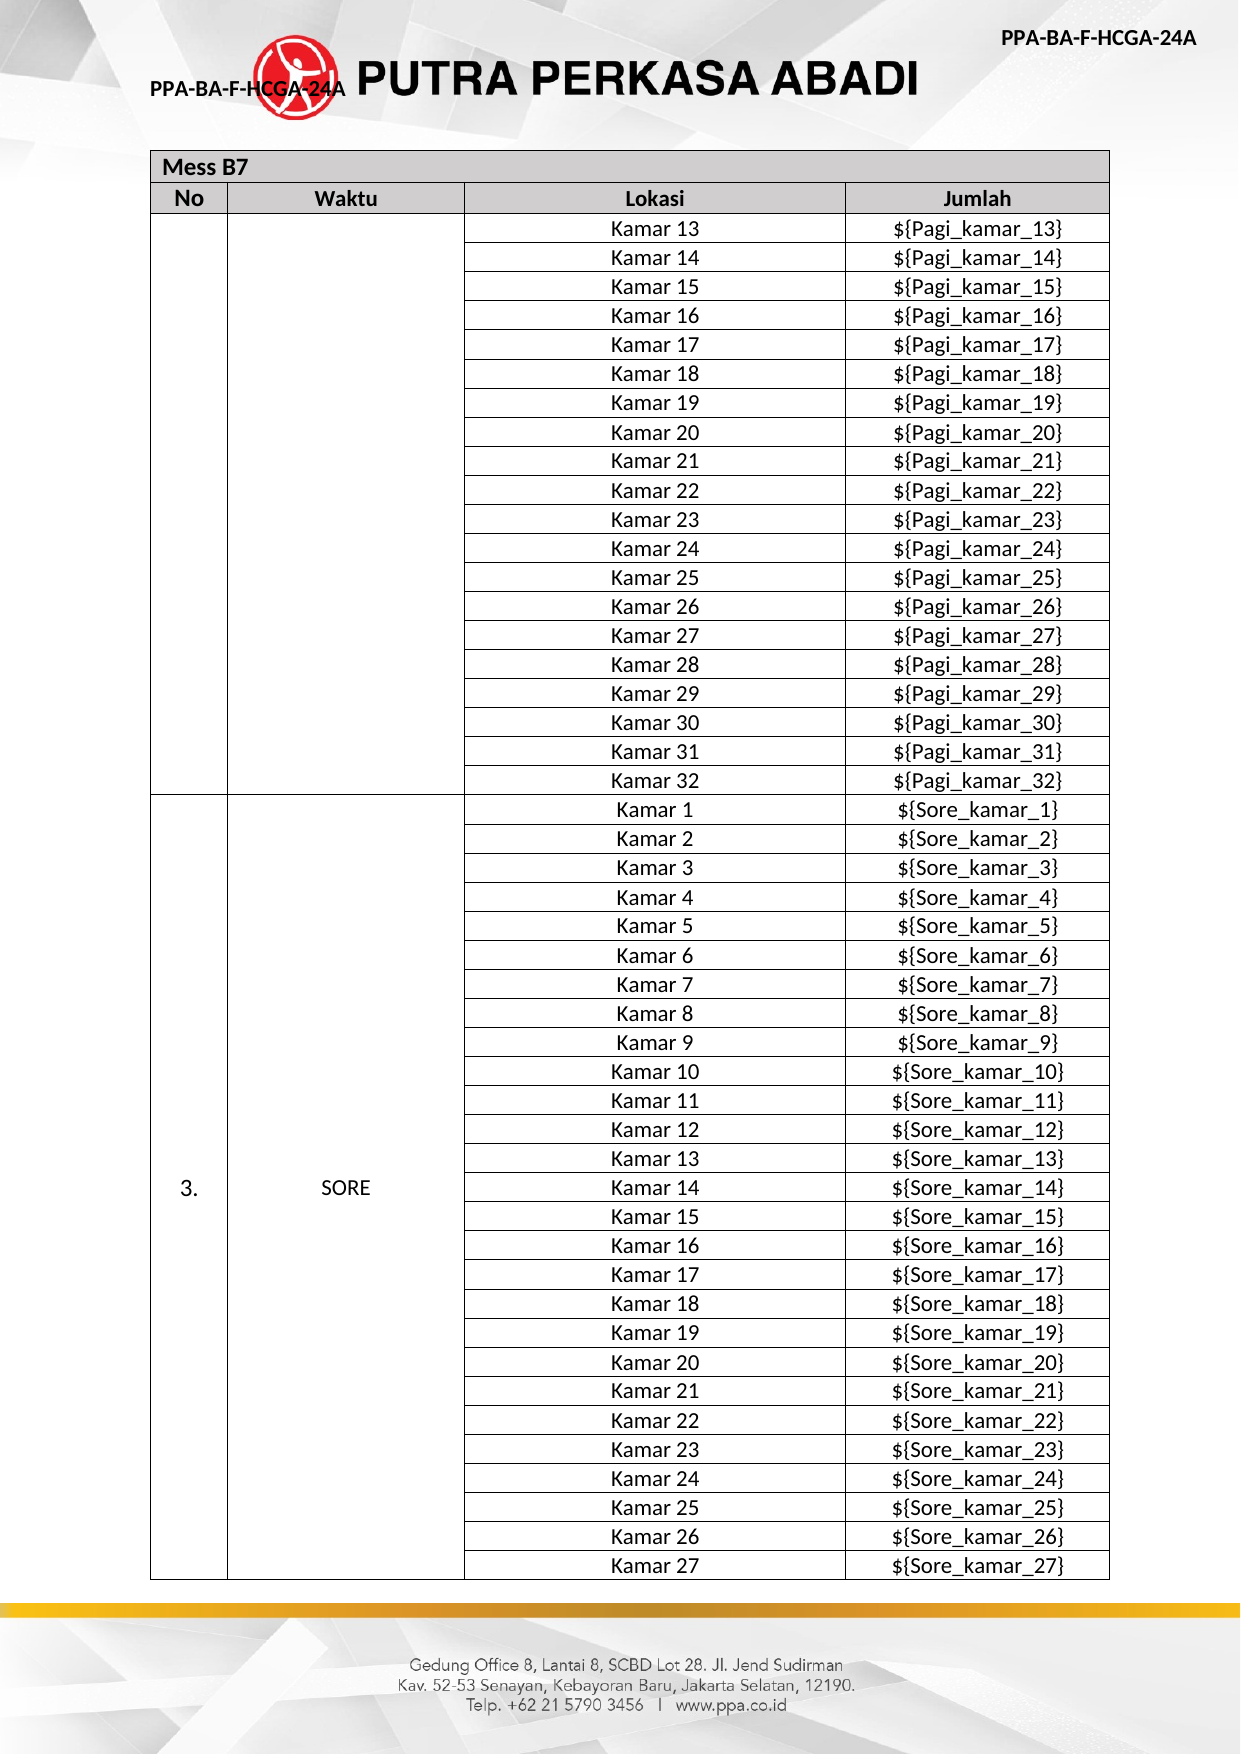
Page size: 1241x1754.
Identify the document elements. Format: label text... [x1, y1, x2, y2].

table_cell Kamar 16 [465, 301, 845, 329]
table_cell ${Sore_kamar_26} [846, 1522, 1109, 1550]
table_cell ${Sore_kamar_4} [846, 883, 1109, 911]
table_cell Kamar 22 [465, 1406, 845, 1434]
table_cell Kamar 4 [465, 883, 845, 911]
table_cell Kamar 21 [465, 447, 845, 475]
table_cell Kamar 23 [465, 1435, 845, 1463]
table_cell ${Sore_kamar_18} [846, 1290, 1109, 1317]
table_cell ${Pagi_kamar_26} [846, 592, 1109, 620]
table_cell ${Pagi_kamar_14} [846, 243, 1109, 271]
table_cell ${Pagi_kamar_16} [846, 301, 1109, 329]
table_cell ${Pagi_kamar_23} [846, 505, 1109, 533]
table_cell Kamar 8 [465, 999, 845, 1027]
table_cell Kamar 7 [465, 970, 845, 998]
picture [0, 1603, 1241, 1754]
table_cell ${Pagi_kamar_18} [846, 360, 1109, 387]
table_cell [151, 214, 227, 794]
table_cell ${Sore_kamar_24} [846, 1464, 1109, 1492]
table_cell 3. [151, 795, 227, 1579]
table_cell ${Sore_kamar_2} [846, 825, 1109, 852]
table_cell ${Pagi_kamar_17} [846, 330, 1109, 358]
table_cell ${Sore_kamar_17} [846, 1260, 1109, 1288]
table_cell ${Sore_kamar_3} [846, 854, 1109, 882]
table_cell Kamar 14 [465, 1173, 845, 1201]
table_cell Kamar 26 [465, 1522, 845, 1550]
table_cell Kamar 27 [465, 1551, 845, 1579]
table_cell ${Sore_kamar_7} [846, 970, 1109, 998]
table_cell Kamar 31 [465, 737, 845, 765]
table_cell ${Sore_kamar_16} [846, 1231, 1109, 1259]
table_cell ${Sore_kamar_5} [846, 912, 1109, 940]
table_cell Waktu [228, 183, 464, 213]
table_cell ${Pagi_kamar_32} [846, 766, 1109, 794]
table_cell ${Sore_kamar_6} [846, 941, 1109, 969]
table_cell ${Pagi_kamar_29} [846, 679, 1109, 707]
table_cell Kamar 20 [465, 1348, 845, 1376]
table_cell ${Pagi_kamar_22} [846, 476, 1109, 504]
table_cell ${Sore_kamar_13} [846, 1144, 1109, 1172]
table_cell Kamar 15 [465, 272, 845, 300]
table_cell Kamar 32 [465, 766, 845, 794]
table_cell ${Sore_kamar_22} [846, 1406, 1109, 1434]
table_cell Kamar 17 [465, 1260, 845, 1288]
table_cell Kamar 18 [465, 360, 845, 387]
table_cell ${Sore_kamar_14} [846, 1173, 1109, 1201]
table_cell ${Sore_kamar_15} [846, 1202, 1109, 1230]
table_cell ${Pagi_kamar_24} [846, 534, 1109, 562]
table_cell Kamar 26 [465, 592, 845, 620]
table_cell [228, 214, 464, 794]
table_cell Kamar 22 [465, 476, 845, 504]
table_cell Kamar 18 [465, 1290, 845, 1317]
table_cell ${Pagi_kamar_27} [846, 621, 1109, 649]
table_cell No [151, 183, 227, 213]
table_cell Jumlah [846, 183, 1109, 213]
table_cell Kamar 12 [465, 1115, 845, 1143]
table_cell Kamar 20 [465, 418, 845, 446]
table_cell Kamar 14 [465, 243, 845, 271]
table_cell ${Pagi_kamar_31} [846, 737, 1109, 765]
table_cell Kamar 19 [465, 389, 845, 417]
table_cell ${Sore_kamar_21} [846, 1377, 1109, 1405]
table_cell Kamar 2 [465, 825, 845, 852]
table_cell ${Pagi_kamar_28} [846, 650, 1109, 678]
table_cell Kamar 13 [465, 1144, 845, 1172]
table_cell ${Pagi_kamar_25} [846, 563, 1109, 591]
table_cell ${Sore_kamar_27} [846, 1551, 1109, 1579]
table_cell Kamar 24 [465, 534, 845, 562]
table_cell ${Sore_kamar_11} [846, 1086, 1109, 1114]
table_cell Kamar 13 [465, 214, 845, 242]
table_cell Kamar 29 [465, 679, 845, 707]
table_cell ${Sore_kamar_10} [846, 1057, 1109, 1085]
table_cell Kamar 5 [465, 912, 845, 940]
table_cell ${Pagi_kamar_13} [846, 214, 1109, 242]
table_cell ${Sore_kamar_12} [846, 1115, 1109, 1143]
table_cell Kamar 17 [465, 330, 845, 358]
table_cell Kamar 19 [465, 1319, 845, 1347]
table_cell ${Pagi_kamar_15} [846, 272, 1109, 300]
table_cell ${Sore_kamar_8} [846, 999, 1109, 1027]
table_cell Kamar 10 [465, 1057, 845, 1085]
table_cell Kamar 27 [465, 621, 845, 649]
table_cell Kamar 24 [465, 1464, 845, 1492]
table_cell ${Sore_kamar_23} [846, 1435, 1109, 1463]
table_cell Mess B7 [151, 151, 1109, 182]
table_cell ${Pagi_kamar_19} [846, 389, 1109, 417]
table_cell Kamar 25 [465, 1493, 845, 1521]
table_cell ${Sore_kamar_9} [846, 1028, 1109, 1056]
table_cell Kamar 15 [465, 1202, 845, 1230]
table_cell Kamar 11 [465, 1086, 845, 1114]
table_cell ${Pagi_kamar_30} [846, 708, 1109, 736]
picture [0, 0, 1239, 199]
table_cell Kamar 6 [465, 941, 845, 969]
table_cell ${Pagi_kamar_20} [846, 418, 1109, 446]
table_cell ${Sore_kamar_25} [846, 1493, 1109, 1521]
table_cell Kamar 23 [465, 505, 845, 533]
table_cell SORE [228, 795, 464, 1579]
table_cell Kamar 25 [465, 563, 845, 591]
table_cell ${Sore_kamar_19} [846, 1319, 1109, 1347]
table_cell Kamar 30 [465, 708, 845, 736]
table_cell ${Sore_kamar_1} [846, 795, 1109, 823]
table_cell Kamar 21 [465, 1377, 845, 1405]
table_cell ${Sore_kamar_20} [846, 1348, 1109, 1376]
table_cell Kamar 16 [465, 1231, 845, 1259]
table_cell Lokasi [465, 183, 845, 213]
table_cell ${Pagi_kamar_21} [846, 447, 1109, 475]
table_cell Kamar 28 [465, 650, 845, 678]
table_cell Kamar 1 [465, 795, 845, 823]
table_cell Kamar 3 [465, 854, 845, 882]
table_cell Kamar 9 [465, 1028, 845, 1056]
